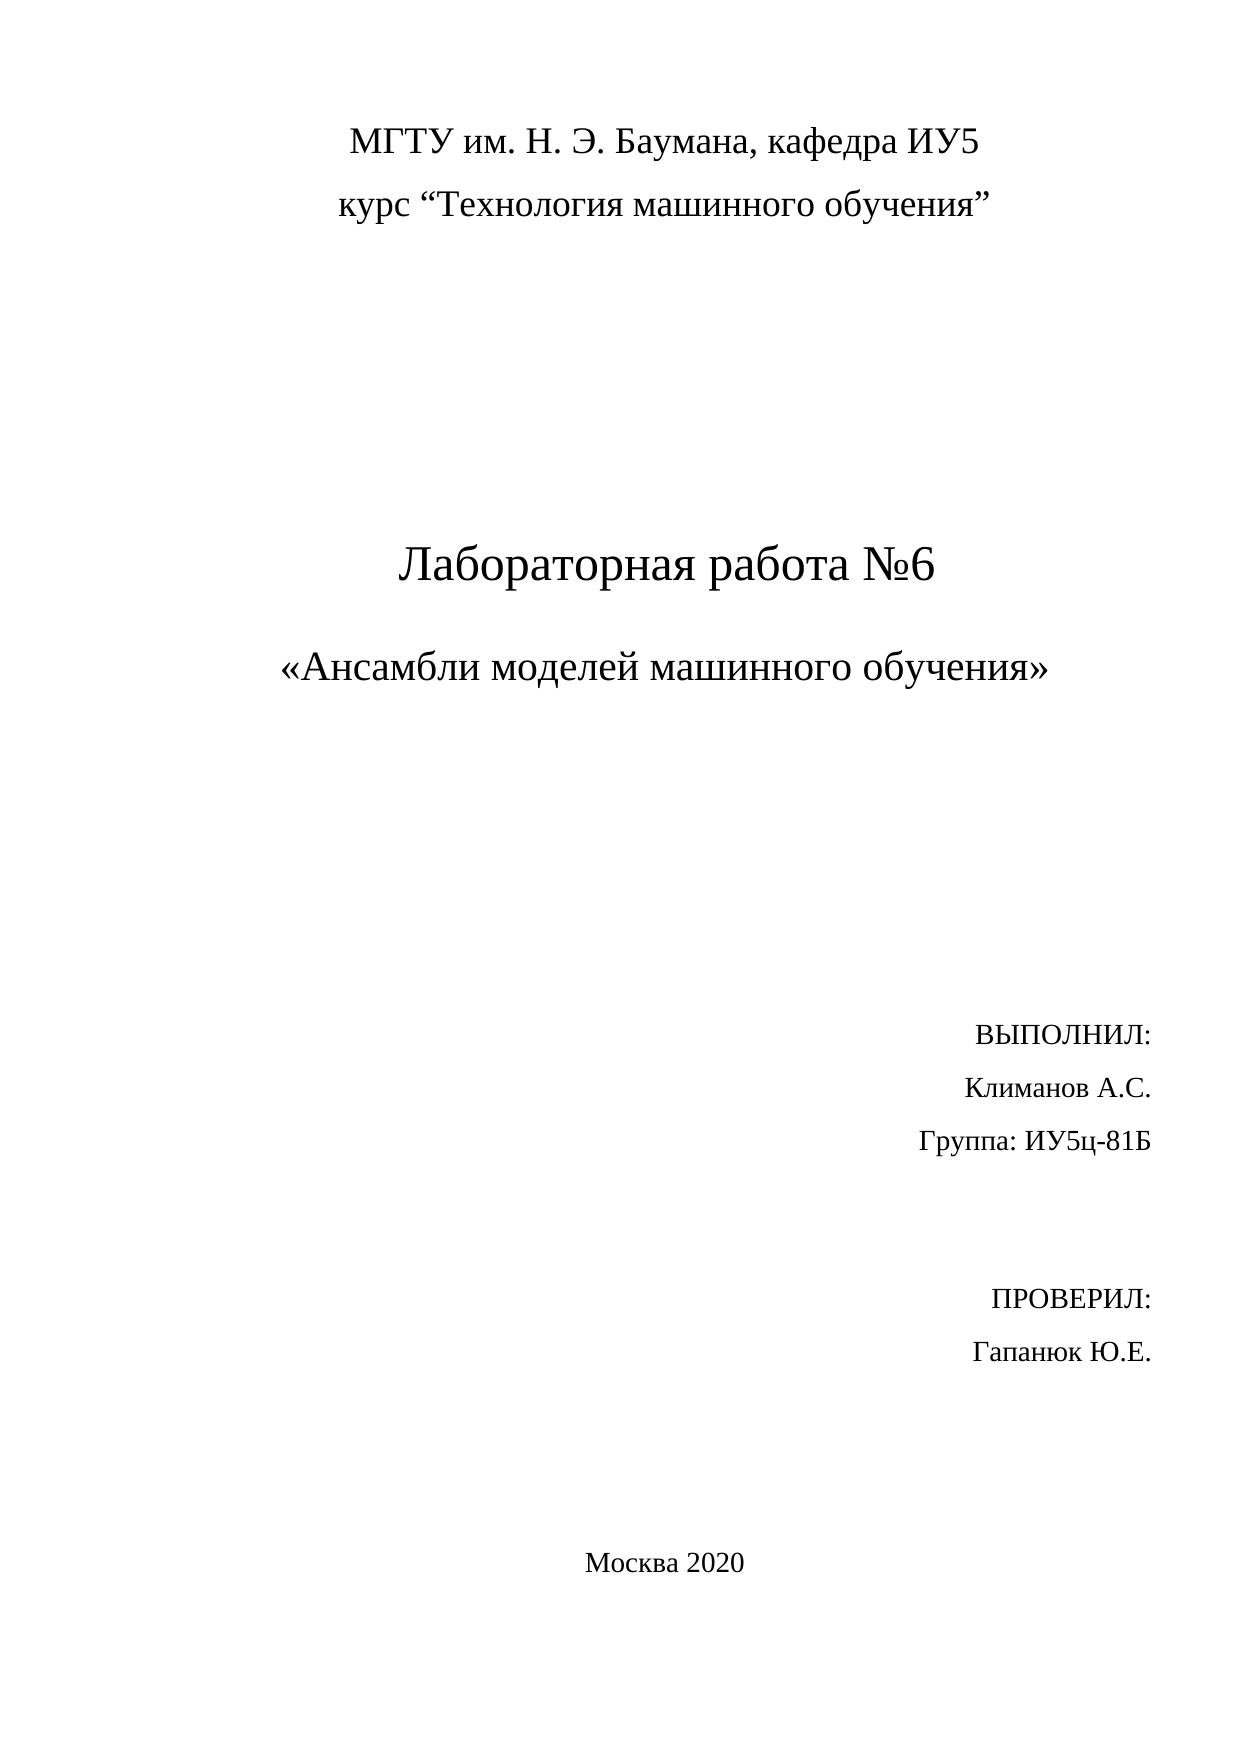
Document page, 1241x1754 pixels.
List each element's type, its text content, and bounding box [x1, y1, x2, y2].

text Гапанюк Ю.Е. [177, 1334, 1152, 1368]
text ВЫПОЛНИЛ: [177, 1017, 1152, 1051]
text Москва 2020 [177, 1546, 1152, 1579]
subtitle «Ансамбли моделей машинного обучения» [177, 641, 1152, 689]
text курс “Технология машинного обучения” [177, 181, 1152, 224]
text ПРОВЕРИЛ: [177, 1282, 1152, 1315]
text Климанов А.С. [767, 1070, 1152, 1104]
text МГТУ им. Н. Э. Баумана, кафедра ИУ5 [177, 118, 1152, 161]
text Группа: ИУ5ц-81Б [767, 1123, 1152, 1157]
title Лабораторная работа №6 [182, 534, 1152, 591]
